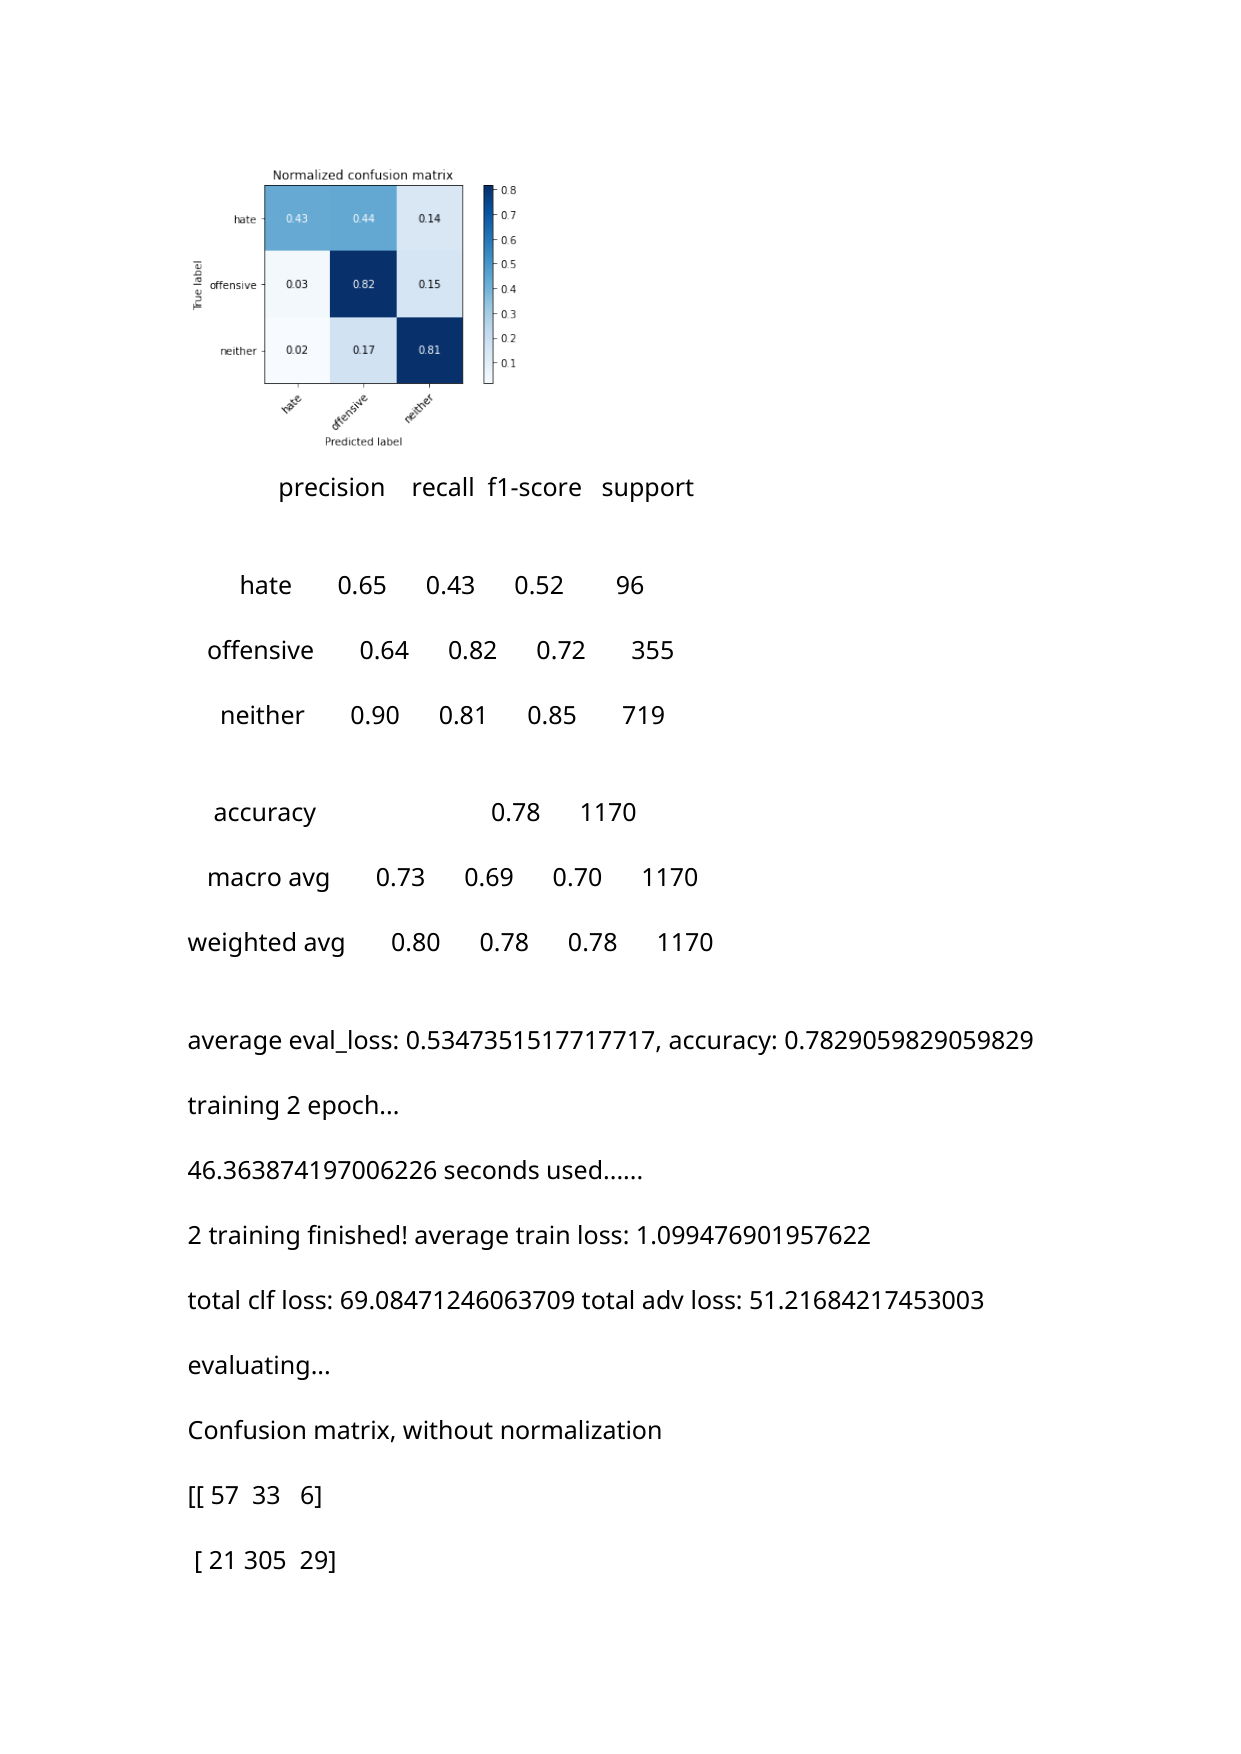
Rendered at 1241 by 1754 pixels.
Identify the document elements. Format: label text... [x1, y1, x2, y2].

text weighted avg 0.80 0.78 0.78 1170 [187, 909, 1053, 974]
text 2 training finished! average train loss: 1.099476901957622 [187, 1202, 1053, 1267]
text precision recall f1-score support [187, 454, 1053, 519]
text hate 0.65 0.43 0.52 96 [187, 552, 1053, 617]
text neither 0.90 0.81 0.85 719 [187, 682, 1053, 747]
text training 2 epoch... [187, 1072, 1053, 1137]
text accuracy 0.78 1170 [187, 779, 1053, 844]
text average eval_loss: 0.5347351517717717, accuracy: 0.7829059829059829 [187, 1007, 1053, 1072]
text macro avg 0.73 0.69 0.70 1170 [187, 844, 1053, 909]
text total clf loss: 69.08471246063709 total adv loss: 51.21684217453003 [187, 1267, 1053, 1332]
text offensive 0.64 0.82 0.72 355 [187, 617, 1053, 682]
text 46.363874197006226 seconds used...... [187, 1137, 1053, 1202]
text [[ 57 33 6] [187, 1462, 1053, 1527]
text evaluating... [187, 1332, 1053, 1397]
picture [187, 162, 524, 454]
text [ 21 305 29] [187, 1527, 1053, 1592]
text Confusion matrix, without normalization [187, 1397, 1053, 1462]
